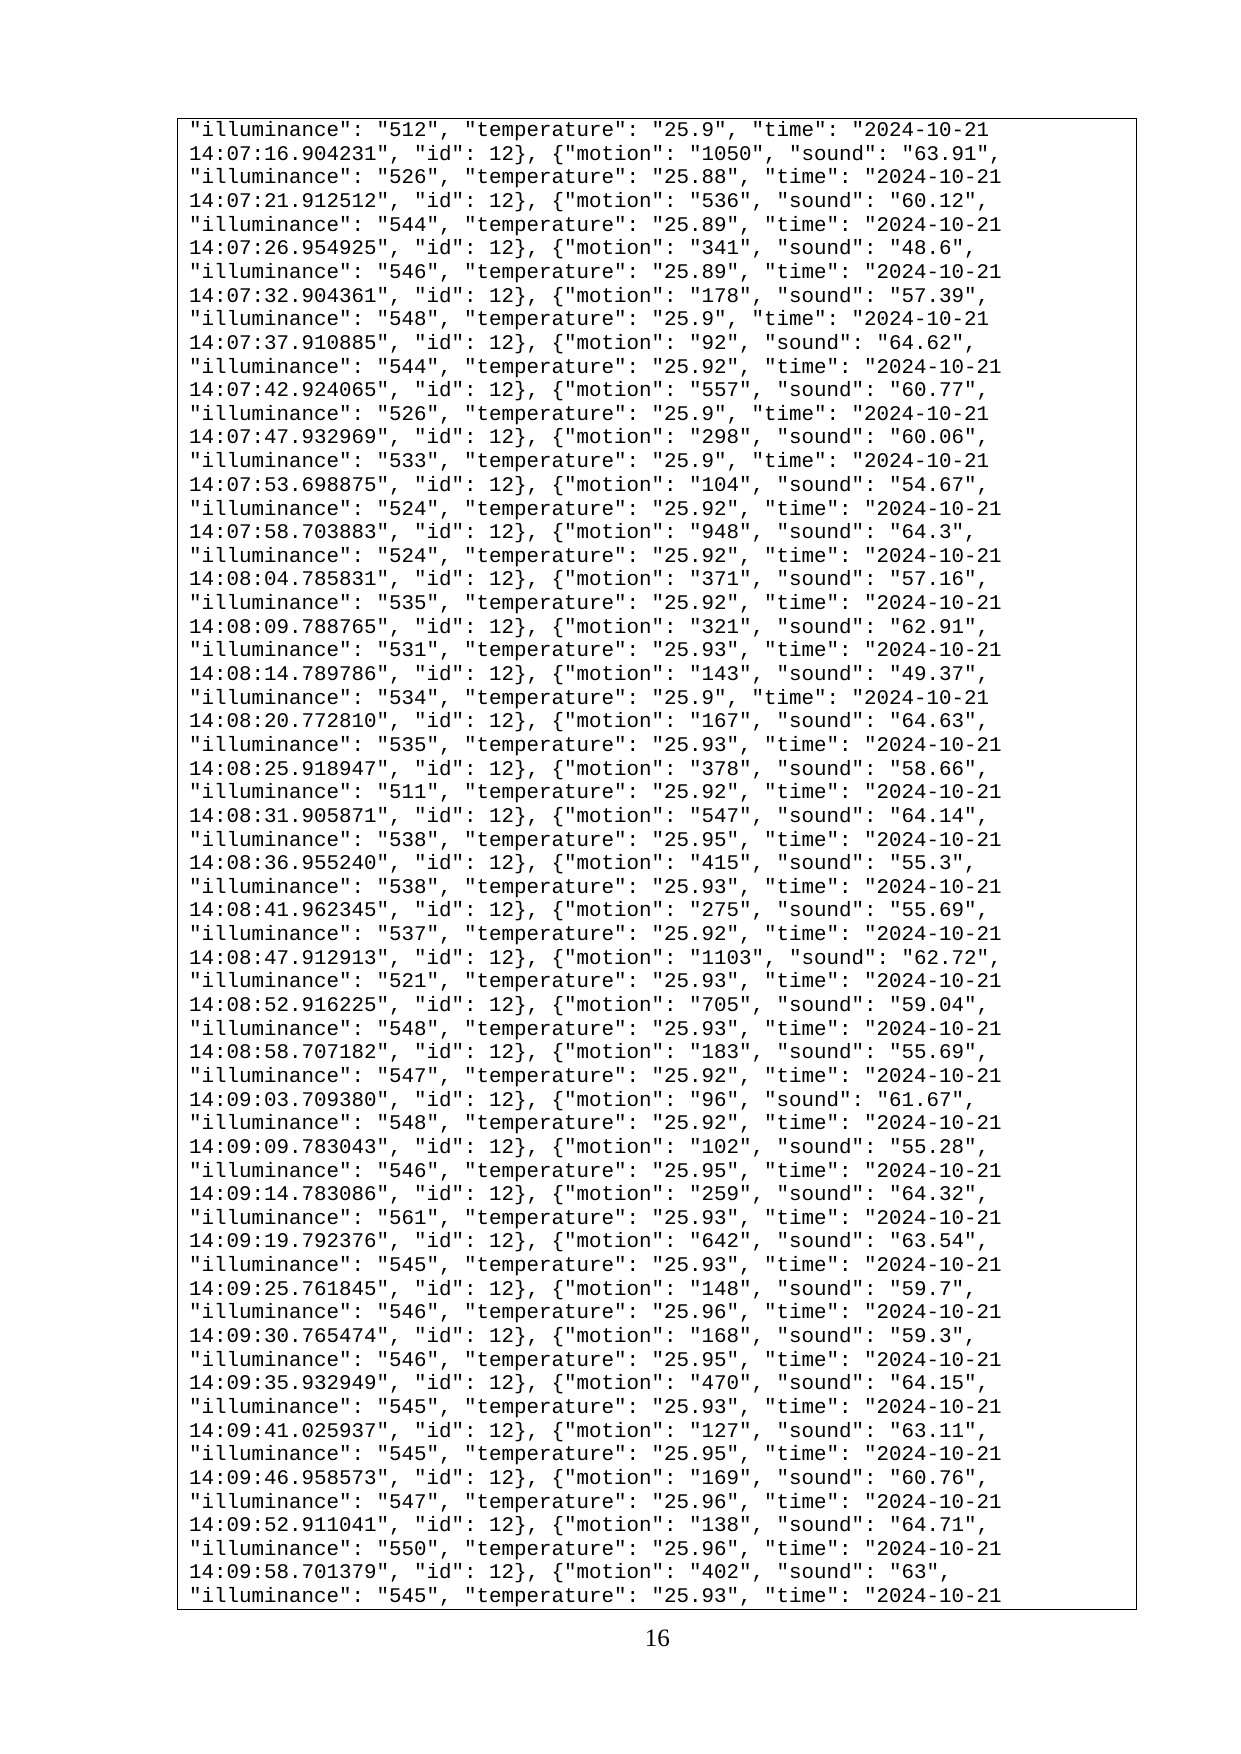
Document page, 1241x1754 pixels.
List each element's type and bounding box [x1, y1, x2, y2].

table_header [178, 119, 1136, 1609]
